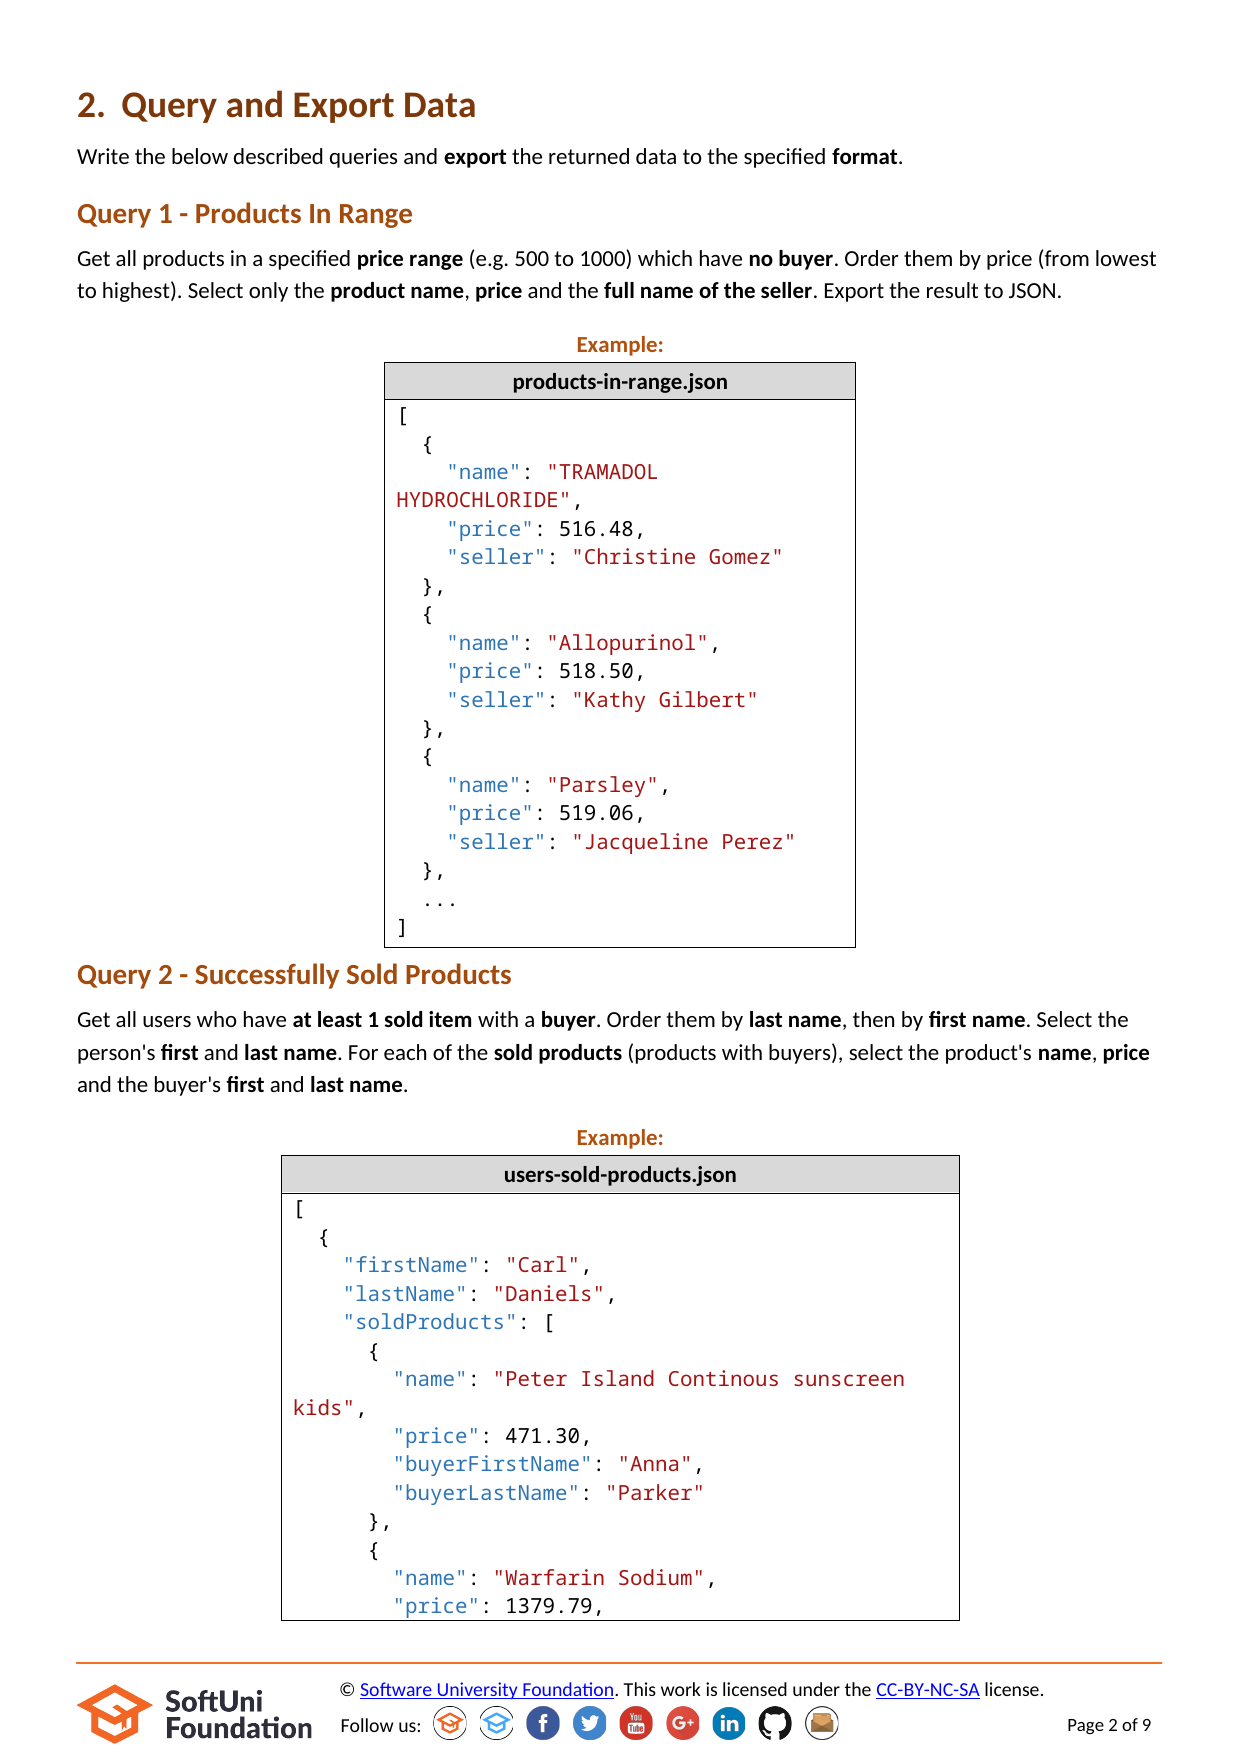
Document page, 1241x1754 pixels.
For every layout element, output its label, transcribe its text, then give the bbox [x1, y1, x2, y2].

subtitle Query 1 - Products In Range [77, 195, 1163, 231]
text Write the below described queries and export the returned data to the specified format. [77, 142, 1163, 170]
picture [727, 1721, 738, 1731]
subtitle Query and Export Data [77, 81, 1163, 127]
picture [805, 1706, 839, 1740]
picture [76, 1684, 312, 1744]
table_header products-in-range.json [385, 363, 855, 399]
picture [433, 1706, 467, 1740]
table_header users-sold-products.json [282, 1156, 959, 1192]
picture [736, 1707, 746, 1717]
picture [480, 1706, 513, 1740]
text Get all products in a specified price range (e.g. 500 to 1000) which have no buyer. Order them by price (from lowest to highest). Select only the product name, price and the full name of the seller. Export the result to JSON. [77, 244, 1163, 305]
picture [573, 1706, 607, 1740]
picture [526, 1706, 560, 1740]
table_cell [282, 1194, 959, 1620]
table_cell [ { "name": "TRAMADOL HYDROCHLORIDE", "price": 516.48, "seller": "Christine Gomez" }, { "name": "Allopurinol", "price": 518.50, "seller": "Kathy Gilbert" }, { "name": "Parsley", "price": 519.06, "seller": "Jacqueline Perez" }, ... ] [385, 400, 855, 947]
picture [758, 1706, 792, 1740]
picture [736, 1730, 746, 1740]
subtitle Query 2 - Successfully Sold Products [77, 956, 1163, 992]
picture [712, 1730, 722, 1740]
subtitle Example: [77, 1123, 1163, 1151]
text Get all users who have at least 1 sold item with a buyer. Order them by last name, then by first name. Select the person's first and last name. For each of the sold products (products with buyers), select the product's name, price and the buyer's first and last name. [77, 1006, 1163, 1098]
picture [666, 1706, 700, 1740]
picture [619, 1706, 653, 1740]
subtitle Example: [77, 330, 1163, 358]
picture [712, 1707, 722, 1717]
